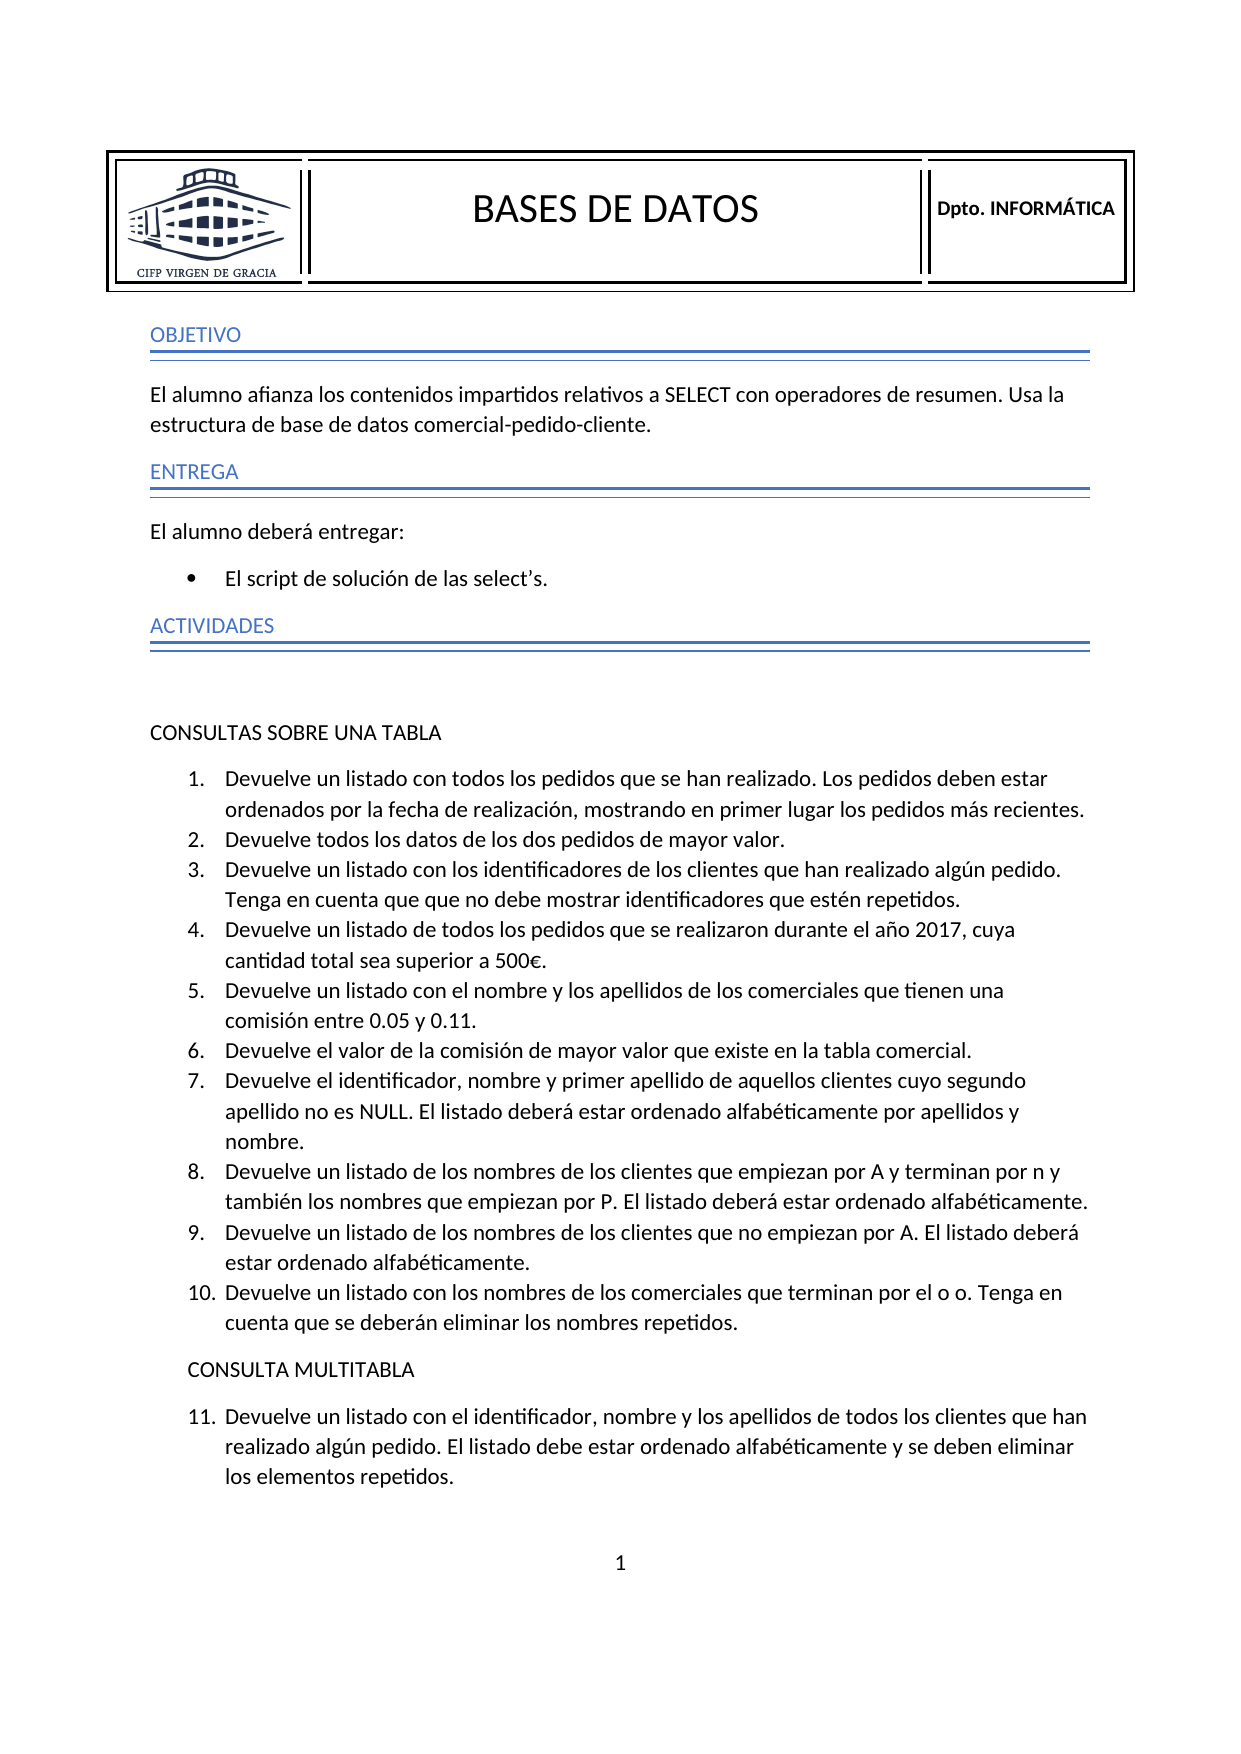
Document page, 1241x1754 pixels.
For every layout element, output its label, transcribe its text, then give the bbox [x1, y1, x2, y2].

text CONSULTAS SOBRE UNA TABLA [150, 718, 1090, 746]
text ENTREGA [150, 457, 1090, 487]
list Devuelve un listado con los nombres de los comerciales que terminan por el o o. Tenga en cuenta que se deberán eliminar los nombres repetidos. [187, 1278, 1090, 1336]
list Devuelve un listado de los nombres de los clientes que no empiezan por A. El listado deberá estar ordenado alfabéticamente. [187, 1218, 1090, 1276]
list Devuelve un listado con los identificadores de los clientes que han realizado algún pedido. Tenga en cuenta que que no debe mostrar identificadores que estén repetidos. [187, 855, 1090, 913]
text El alumno deberá entregar: [150, 517, 1090, 545]
text ACTIVIDADES [150, 611, 1090, 641]
list Devuelve un listado con todos los pedidos que se han realizado. Los pedidos deben estar ordenados por la fecha de realización, mostrando en primer lugar los pedidos más recientes. [187, 764, 1090, 823]
list Devuelve el identificador, nombre y primer apellido de aquellos clientes cuyo segundo apellido no es NULL. El listado deberá estar ordenado alfabéticamente por apellidos y nombre. [187, 1067, 1090, 1155]
list Devuelve el valor de la comisión de mayor valor que existe en la tabla comercial. [187, 1036, 1090, 1064]
list Devuelve un listado de los nombres de los clientes que empiezan por A y terminan por n y también los nombres que empiezan por P. El listado deberá estar ordenado alfabéticamente. [187, 1157, 1090, 1215]
list Devuelve todos los datos de los dos pedidos de mayor valor. [187, 825, 1090, 853]
list Devuelve un listado de todos los pedidos que se realizaron durante el año 2017, cuya cantidad total sea superior a 500€. [187, 916, 1090, 974]
text CONSULTA MULTITABLA [187, 1355, 1090, 1383]
list Devuelve un listado con el nombre y los apellidos de los comerciales que tienen una comisión entre 0.05 y 0.11. [187, 976, 1090, 1034]
list El script de solución de las select’s. [187, 564, 1090, 592]
text El alumno afianza los contenidos impartidos relativos a SELECT con operadores de resumen. Usa la estructura de base de datos comercial-pedido-cliente. [150, 380, 1090, 438]
text OBJETIVO [150, 320, 1090, 350]
list Devuelve un listado con el identificador, nombre y los apellidos de todos los clientes que han realizado algún pedido. El listado debe estar ordenado alfabéticamente y se deben eliminar los elementos repetidos. [187, 1402, 1090, 1490]
picture [122, 161, 294, 282]
